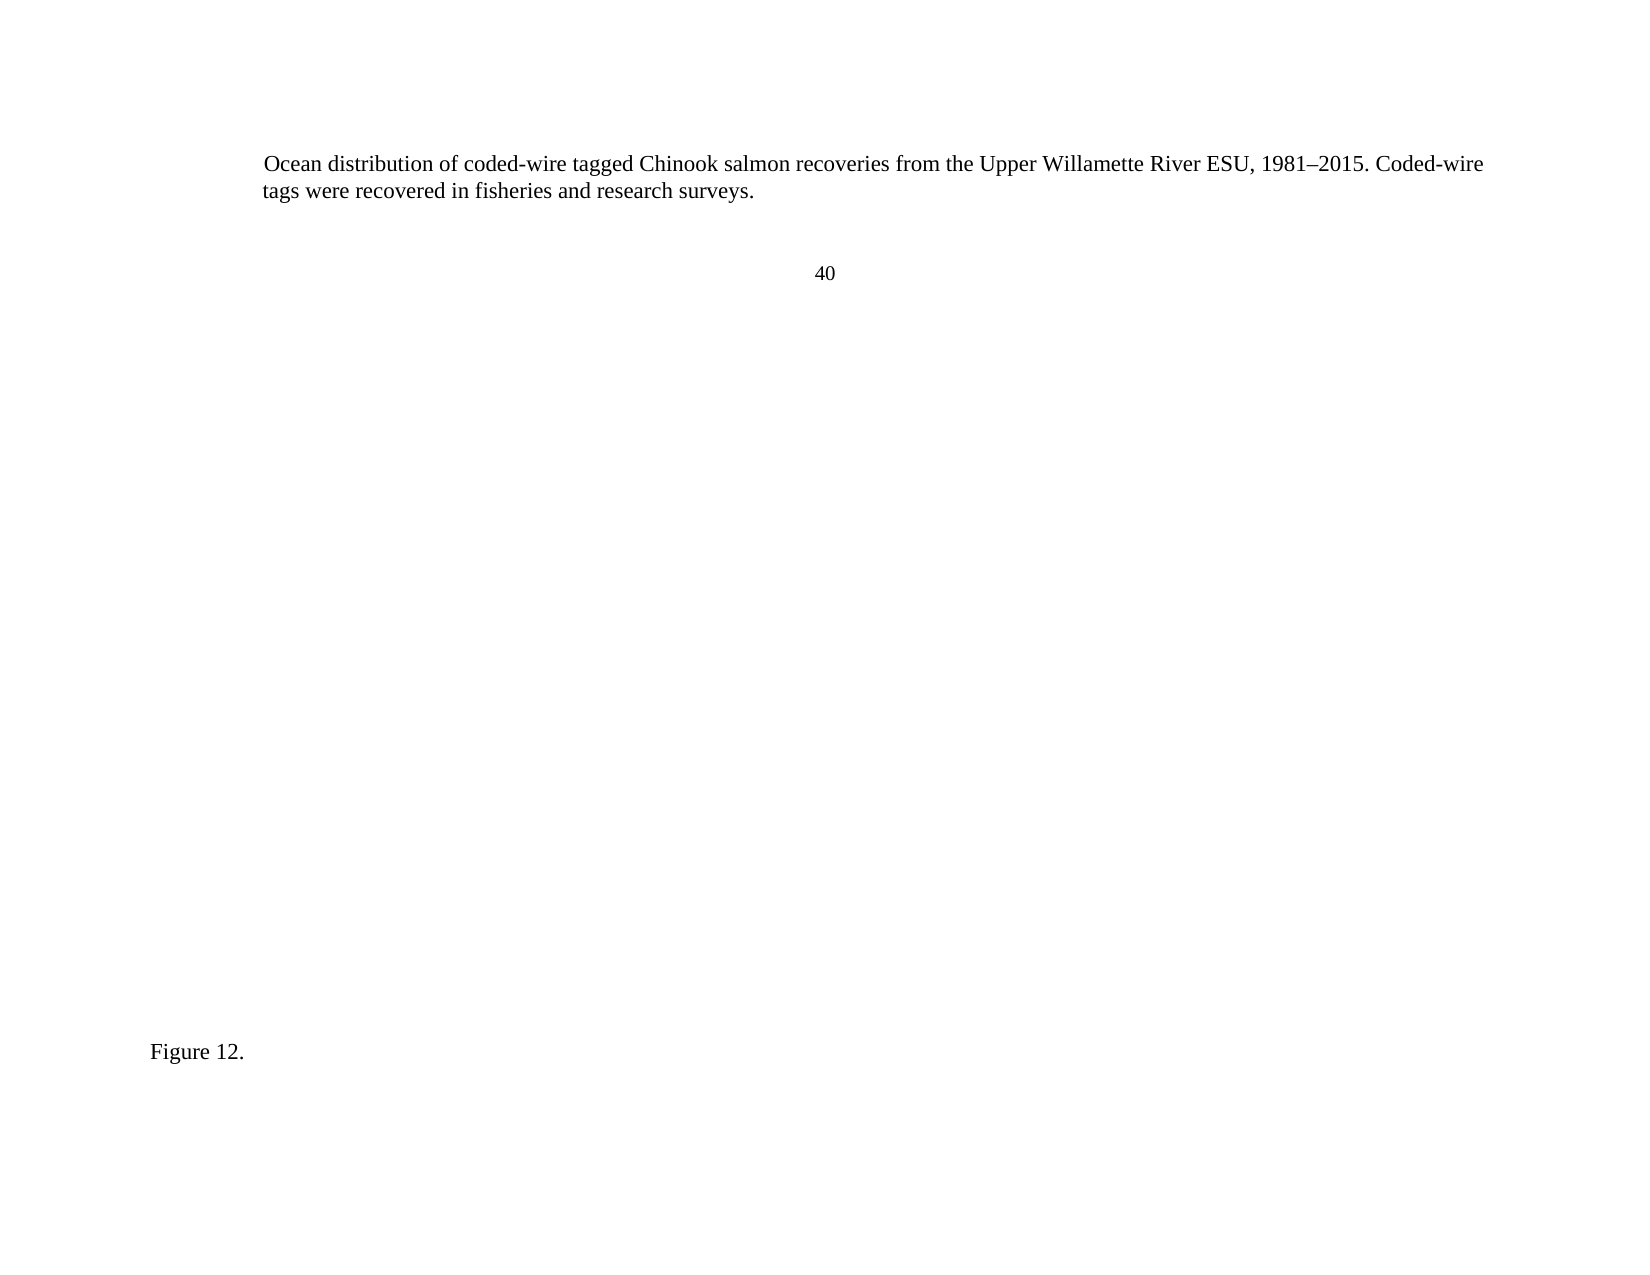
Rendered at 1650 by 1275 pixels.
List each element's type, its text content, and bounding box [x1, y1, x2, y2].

text Ocean distribution of coded-wire tagged Chinook salmon recoveries from the Upper Willamette River ESU, 1981–2015. Coded-wire tags were recovered in fisheries and research surveys. [262, 150, 1500, 203]
text 40 [150, 261, 1500, 285]
